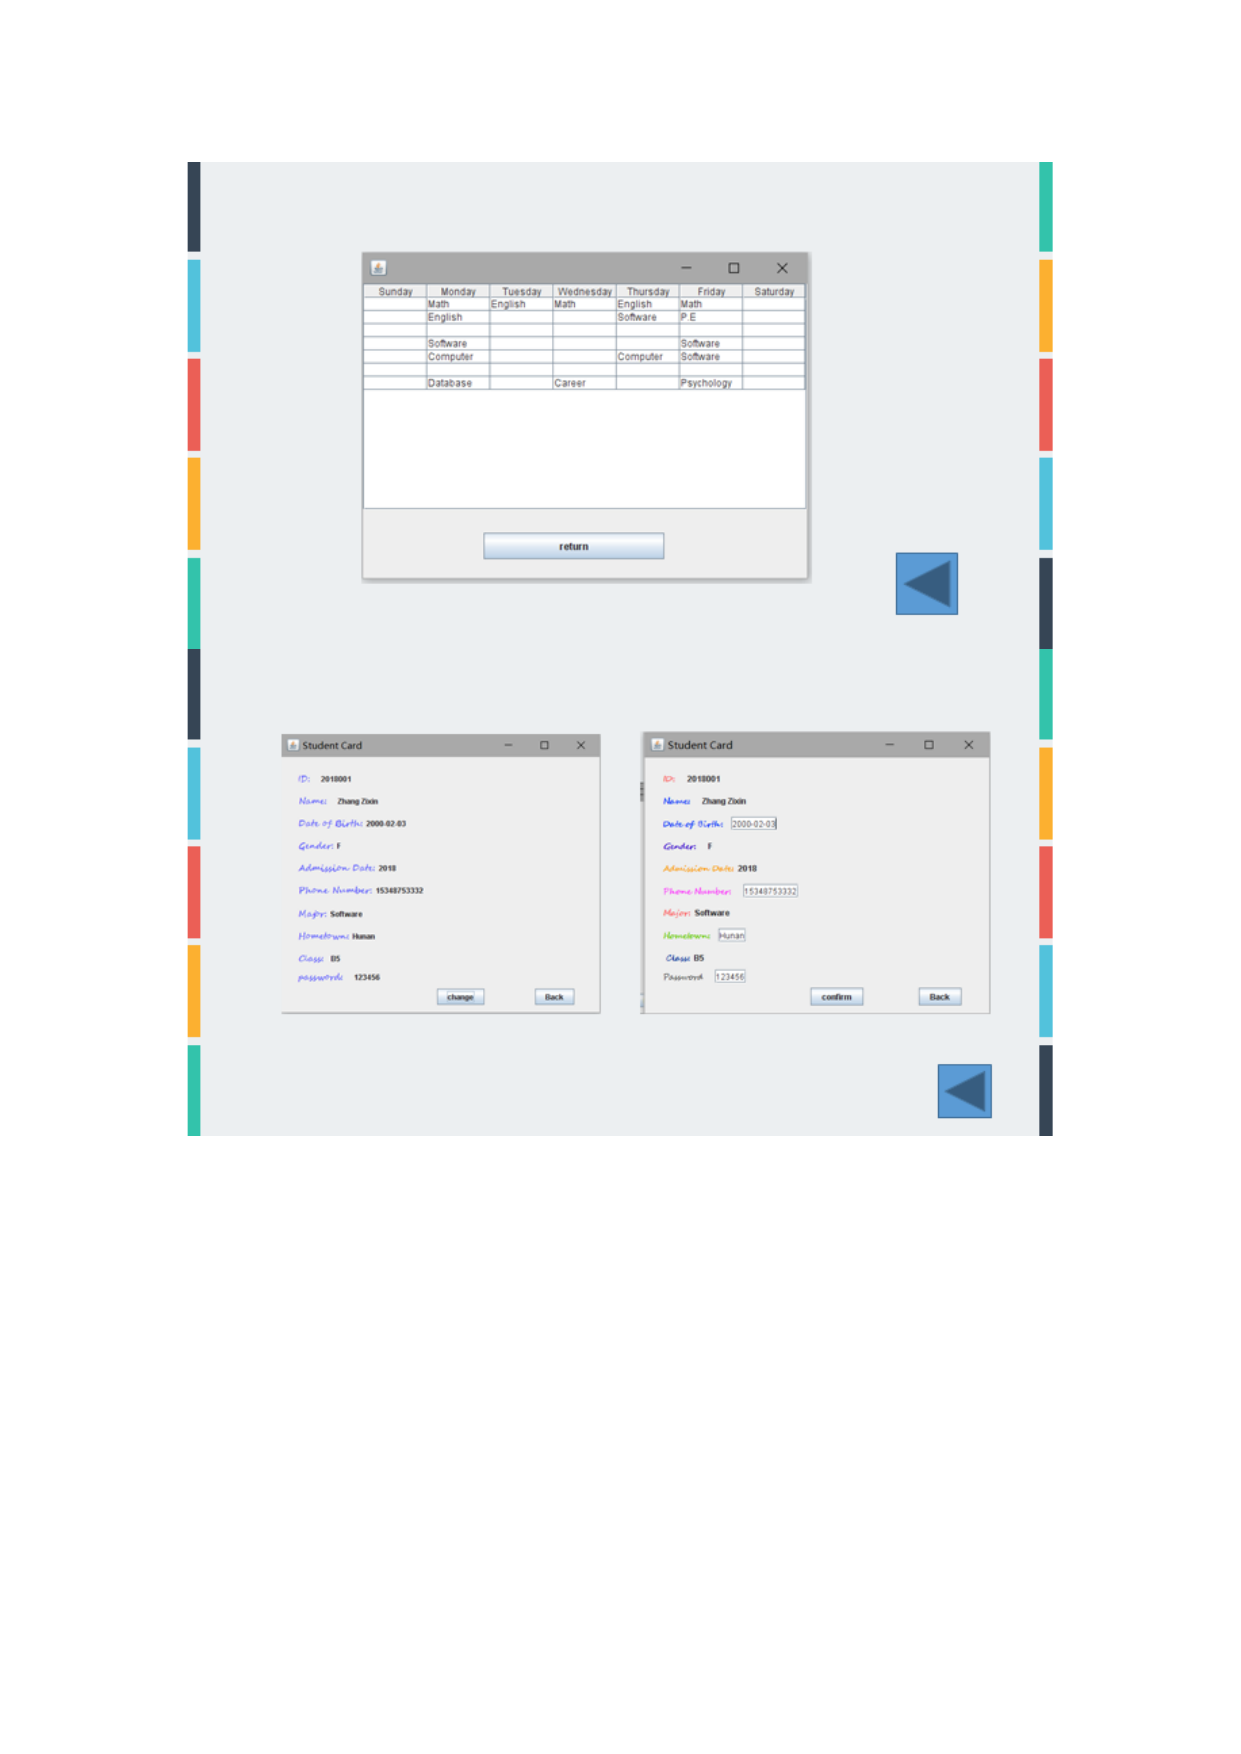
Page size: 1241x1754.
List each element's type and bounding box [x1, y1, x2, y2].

picture [187, 162, 1053, 1136]
